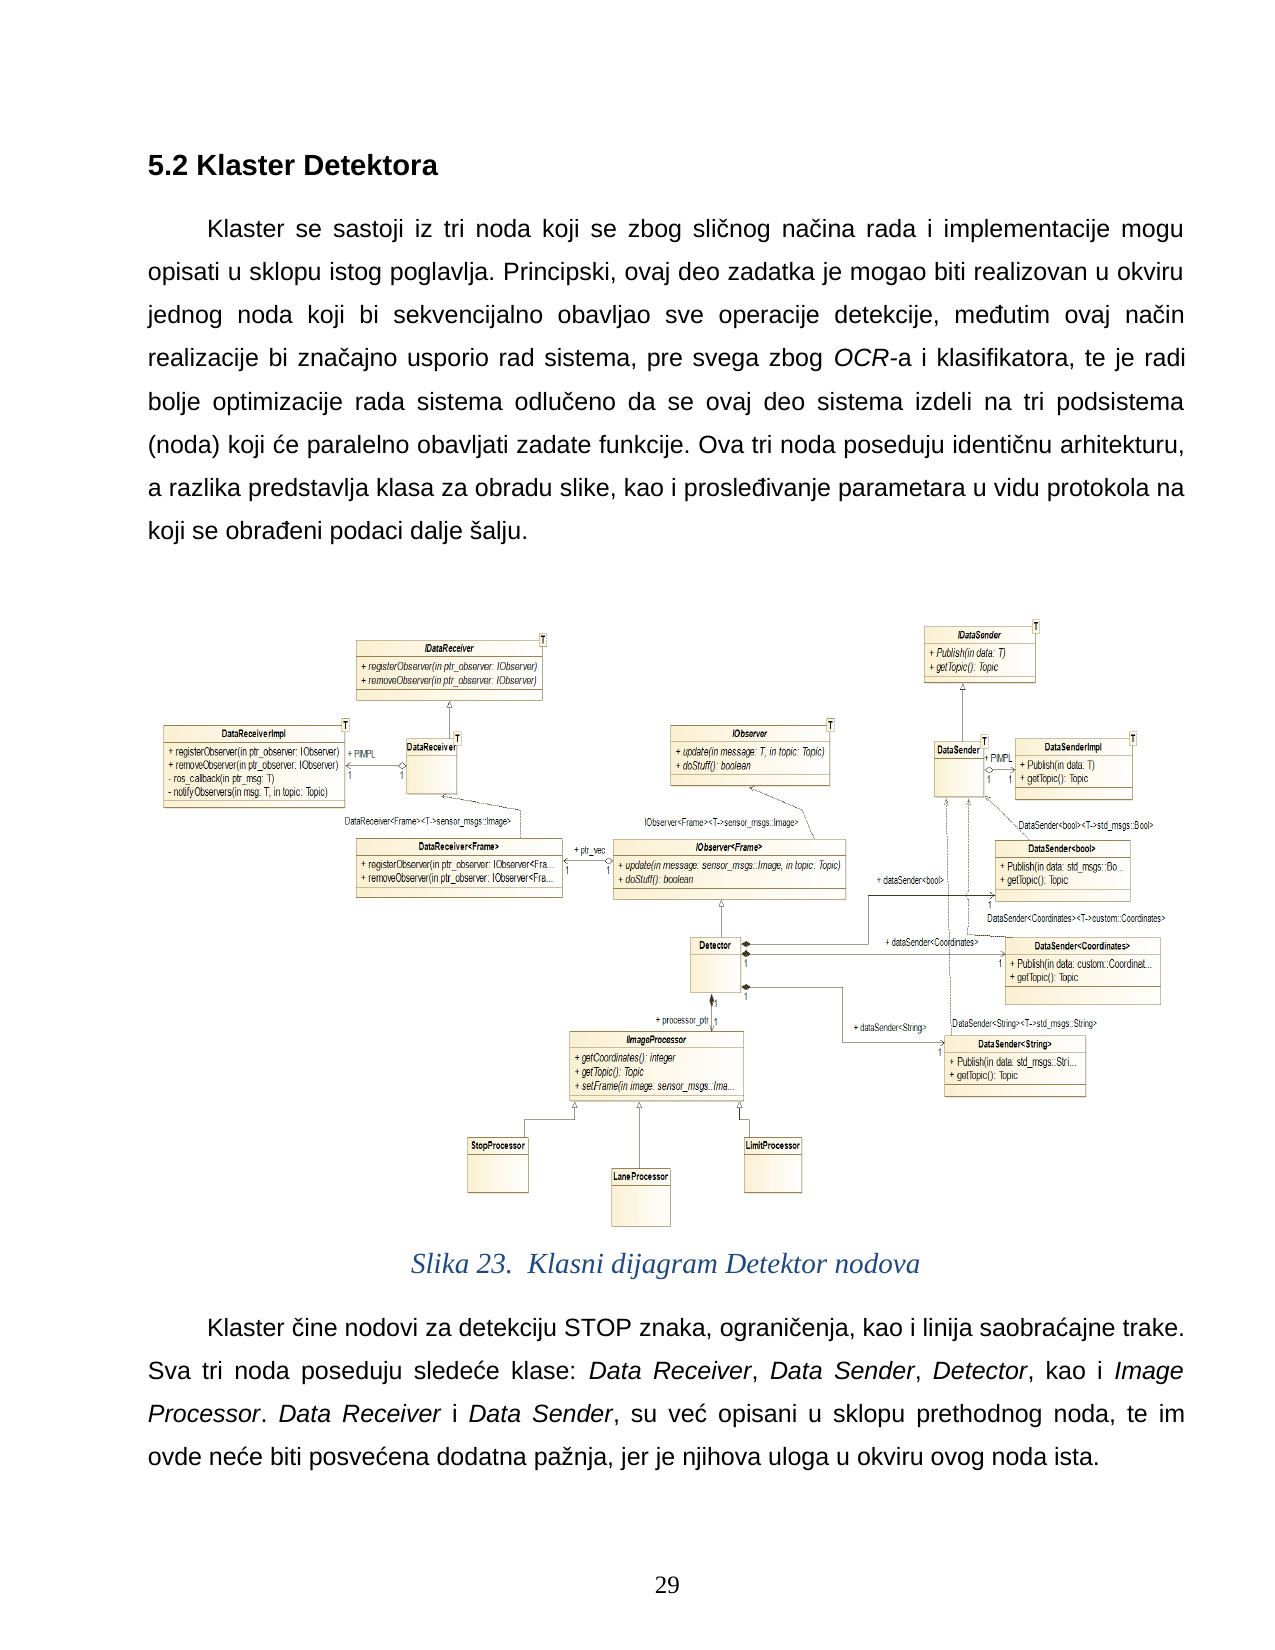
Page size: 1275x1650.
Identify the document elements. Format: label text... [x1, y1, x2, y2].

text Klaster čine nodovi za detekciju STOP znaka, ograničenja, kao i linija saobraćajne trake. Sva tri noda poseduju sledeće klase: Data Receiver, Data Sender, Detector, kao i Image Processor. Data Receiver i Data Sender, su već opisani u sklopu prethodnog noda, te im ovde neće biti posvećena dodatna pažnja, jer je njihova uloga u okviru ovog noda ista. [148, 1312, 1186, 1471]
subtitle 5.2 Klaster Detektora [148, 148, 1186, 181]
picture [158, 612, 1176, 1234]
text Slika 23. Klasni dijagram Detektor nodova [148, 1246, 1186, 1280]
text Klaster se sastoji iz tri noda koji se zbog sličnog načina rada i implementacije mogu opisati u sklopu istog poglavlja. Principski, ovaj deo zadatka je mogao biti realizovan u okviru jednog noda koji bi sekvencijalno obavljao sve operacije detekcije, međutim ovaj način realizacije bi značajno usporio rad sistema, pre svega zbog OCR-a i klasifikatora, te je radi bolje optimizacije rada sistema odlučeno da se ovaj deo sistema izdeli na tri podsistema (noda) koji će paralelno obavljati zadate funkcije. Ova tri noda poseduju identičnu arhitekturu, a razlika predstavlja klasa za obradu slike, kao i prosleđivanje parametara u vidu protokola na koji se obrađeni podaci dalje šalju. [148, 214, 1186, 545]
